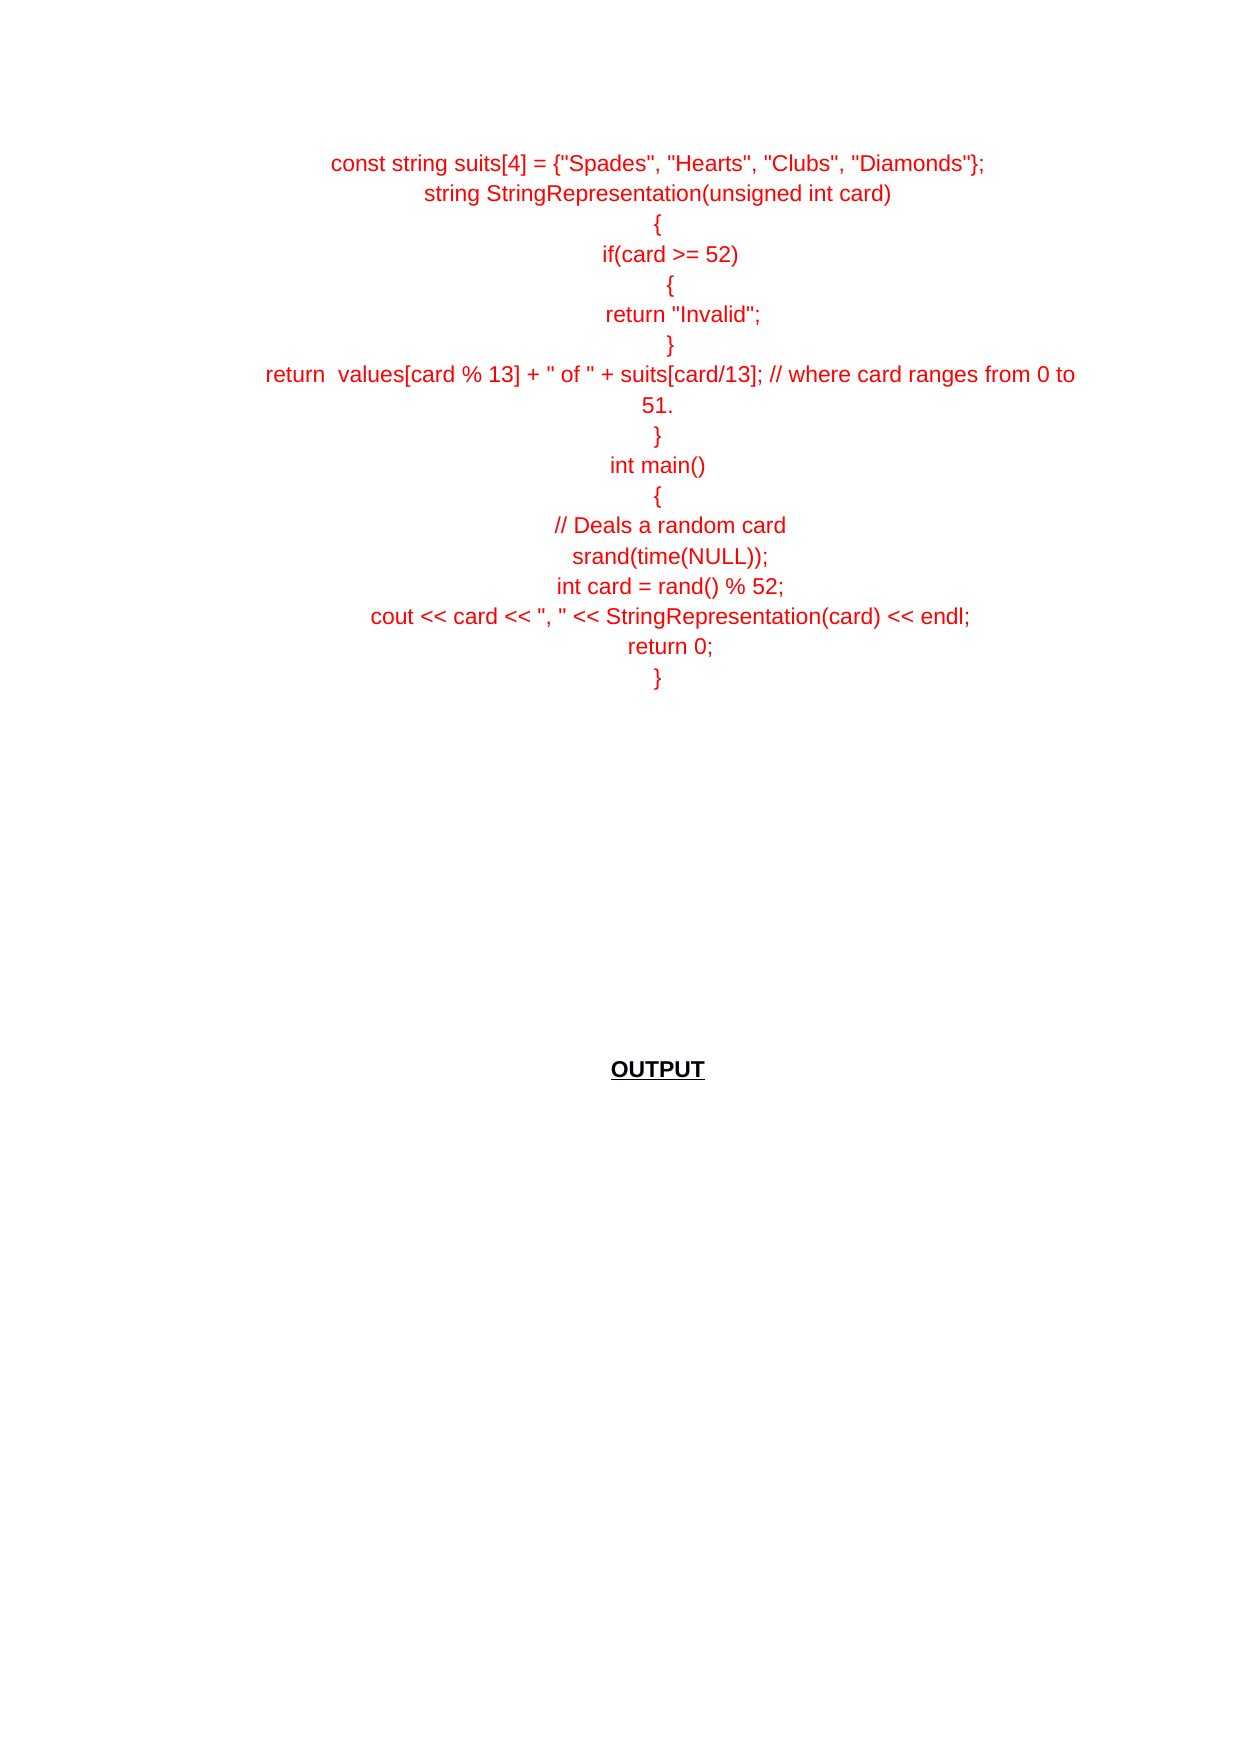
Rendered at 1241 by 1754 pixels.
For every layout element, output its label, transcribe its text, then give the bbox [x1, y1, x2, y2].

list } [225, 422, 1090, 448]
list { [225, 271, 1090, 297]
list } [225, 331, 1090, 358]
list { [225, 482, 1090, 509]
list int card = rand() % 52; [225, 573, 1090, 599]
list return "Invalid"; [225, 301, 1090, 327]
list { [225, 210, 1090, 237]
list OUTPUT [225, 1056, 1090, 1083]
list cout << card << ", " << StringRepresentation(card) << endl; [225, 603, 1090, 629]
list // Deals a random card [225, 512, 1090, 539]
list srand(time(NULL)); [225, 543, 1090, 569]
list if(card >= 52) [225, 241, 1090, 267]
list return values[card % 13] + " of " + suits[card/13]; // where card ranges from 0 to 51. [225, 361, 1090, 418]
list return 0; [225, 633, 1090, 660]
list string StringRepresentation(unsigned int card) [225, 180, 1090, 207]
list int main() [225, 452, 1090, 478]
list const string suits[4] = {"Spades", "Hearts", "Clubs", "Diamonds"}; [225, 150, 1090, 176]
list } [225, 663, 1090, 690]
